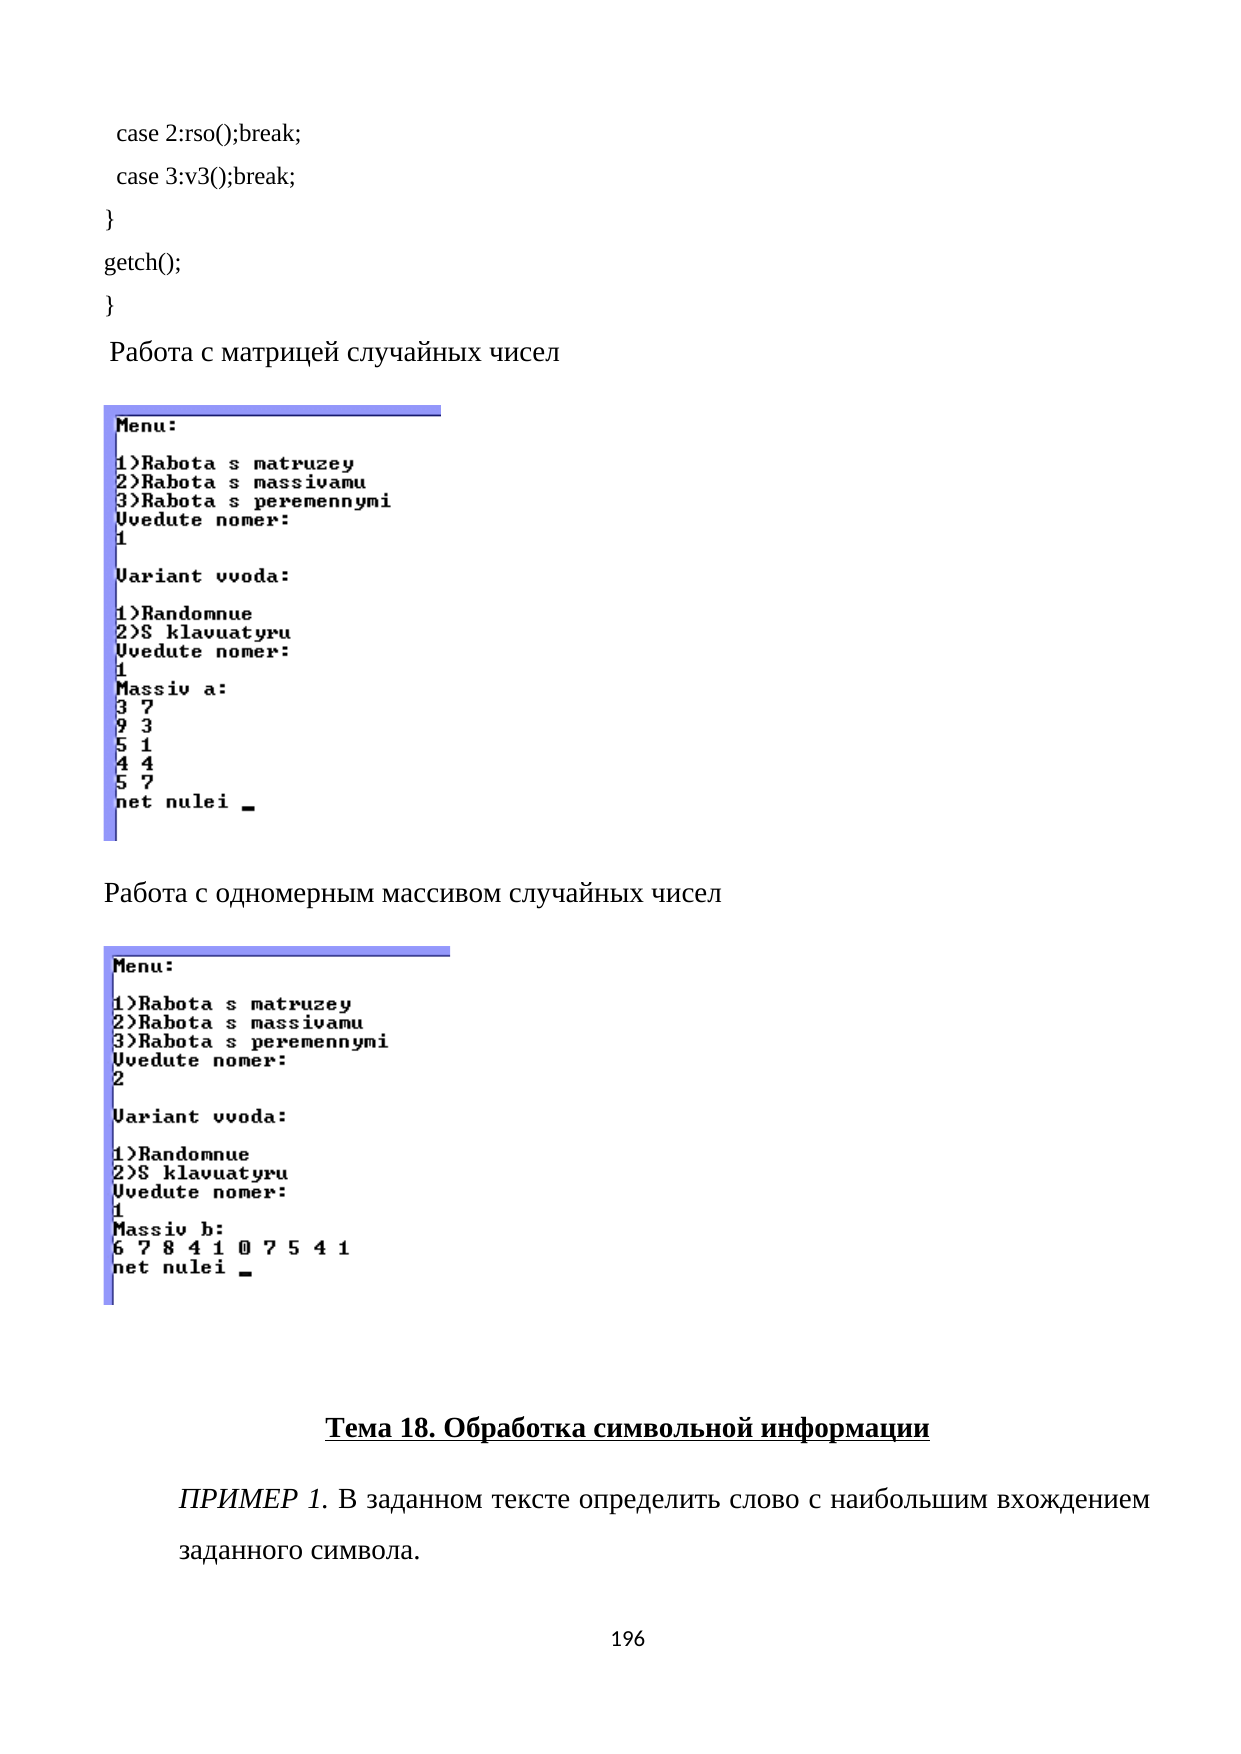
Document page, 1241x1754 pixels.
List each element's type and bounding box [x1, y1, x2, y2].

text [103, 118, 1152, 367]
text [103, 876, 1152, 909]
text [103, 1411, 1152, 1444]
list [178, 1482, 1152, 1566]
picture [103, 946, 451, 1305]
picture [103, 405, 441, 841]
